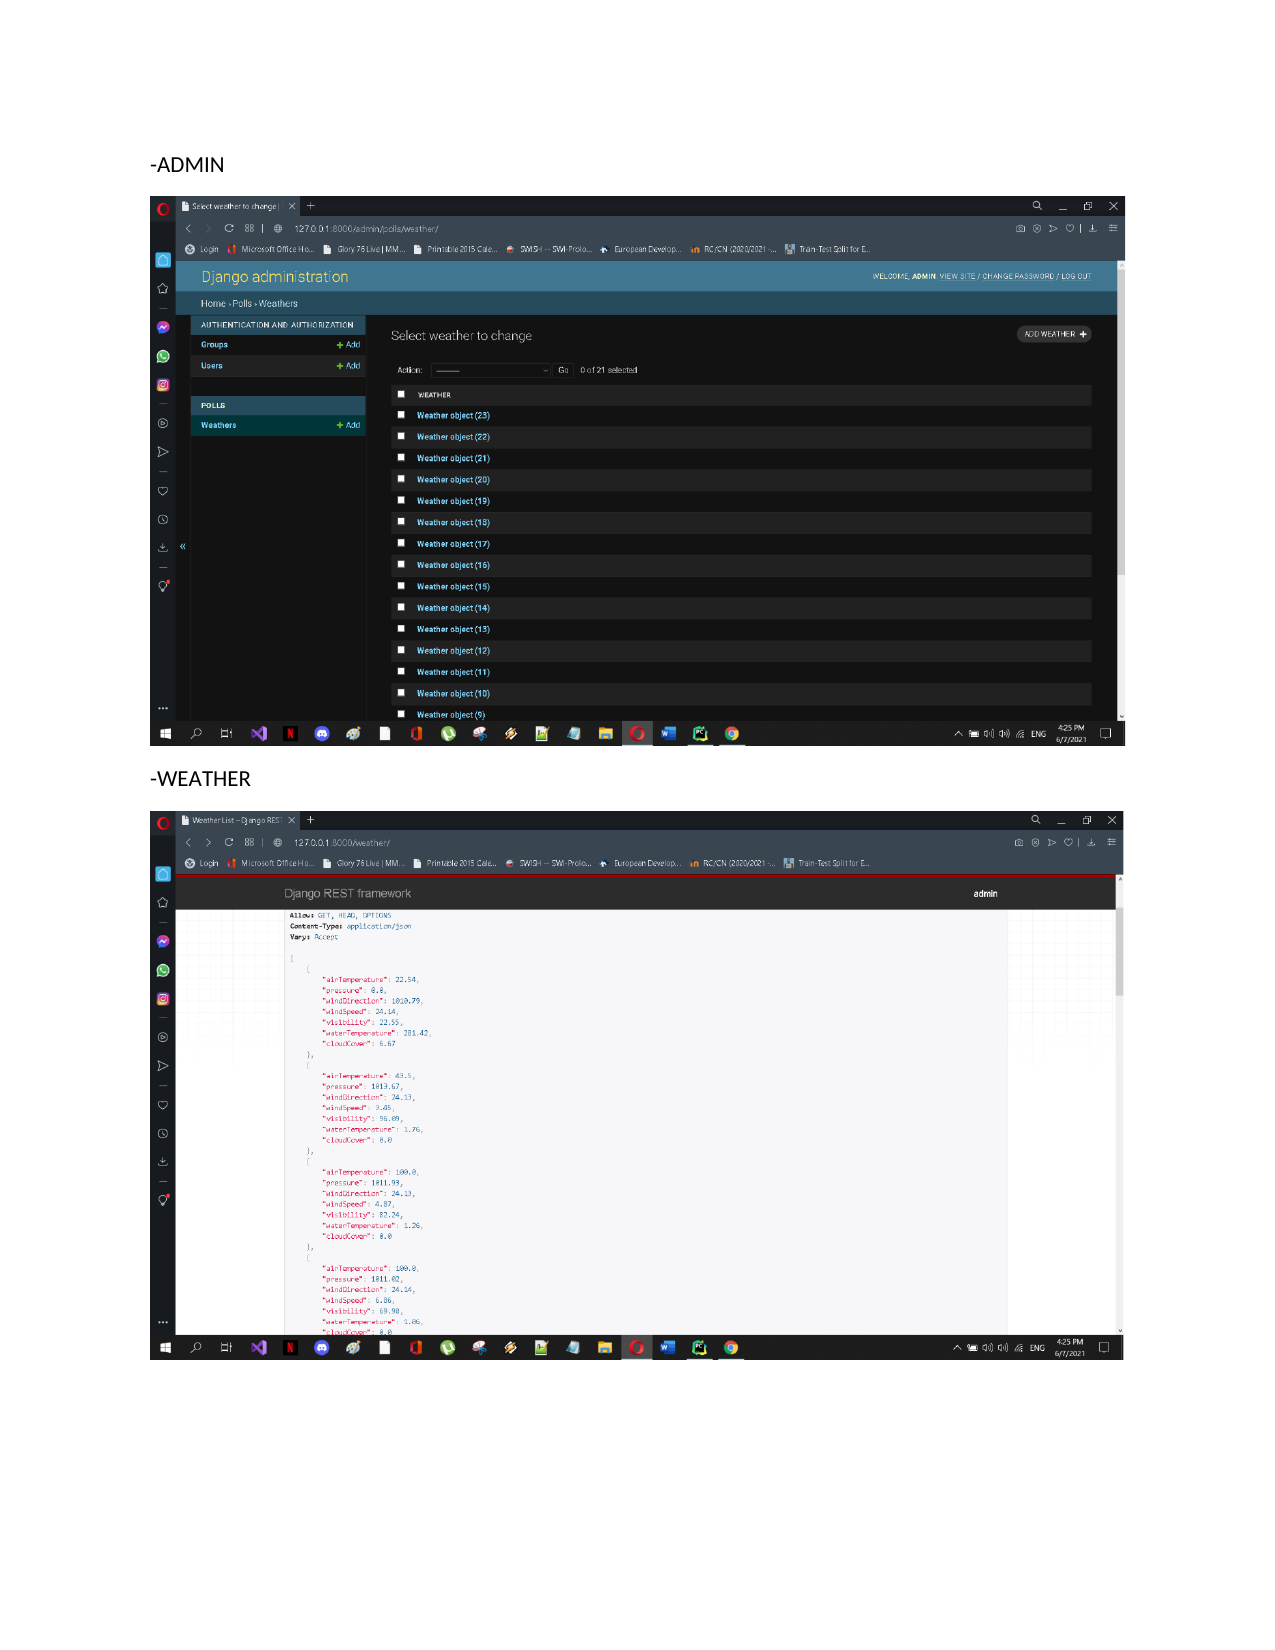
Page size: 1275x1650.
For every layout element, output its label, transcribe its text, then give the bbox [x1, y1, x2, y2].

picture [150, 196, 1125, 746]
text -ADMIN [150, 150, 1125, 178]
picture [150, 811, 1124, 1360]
text -WEATHER [150, 764, 1125, 792]
